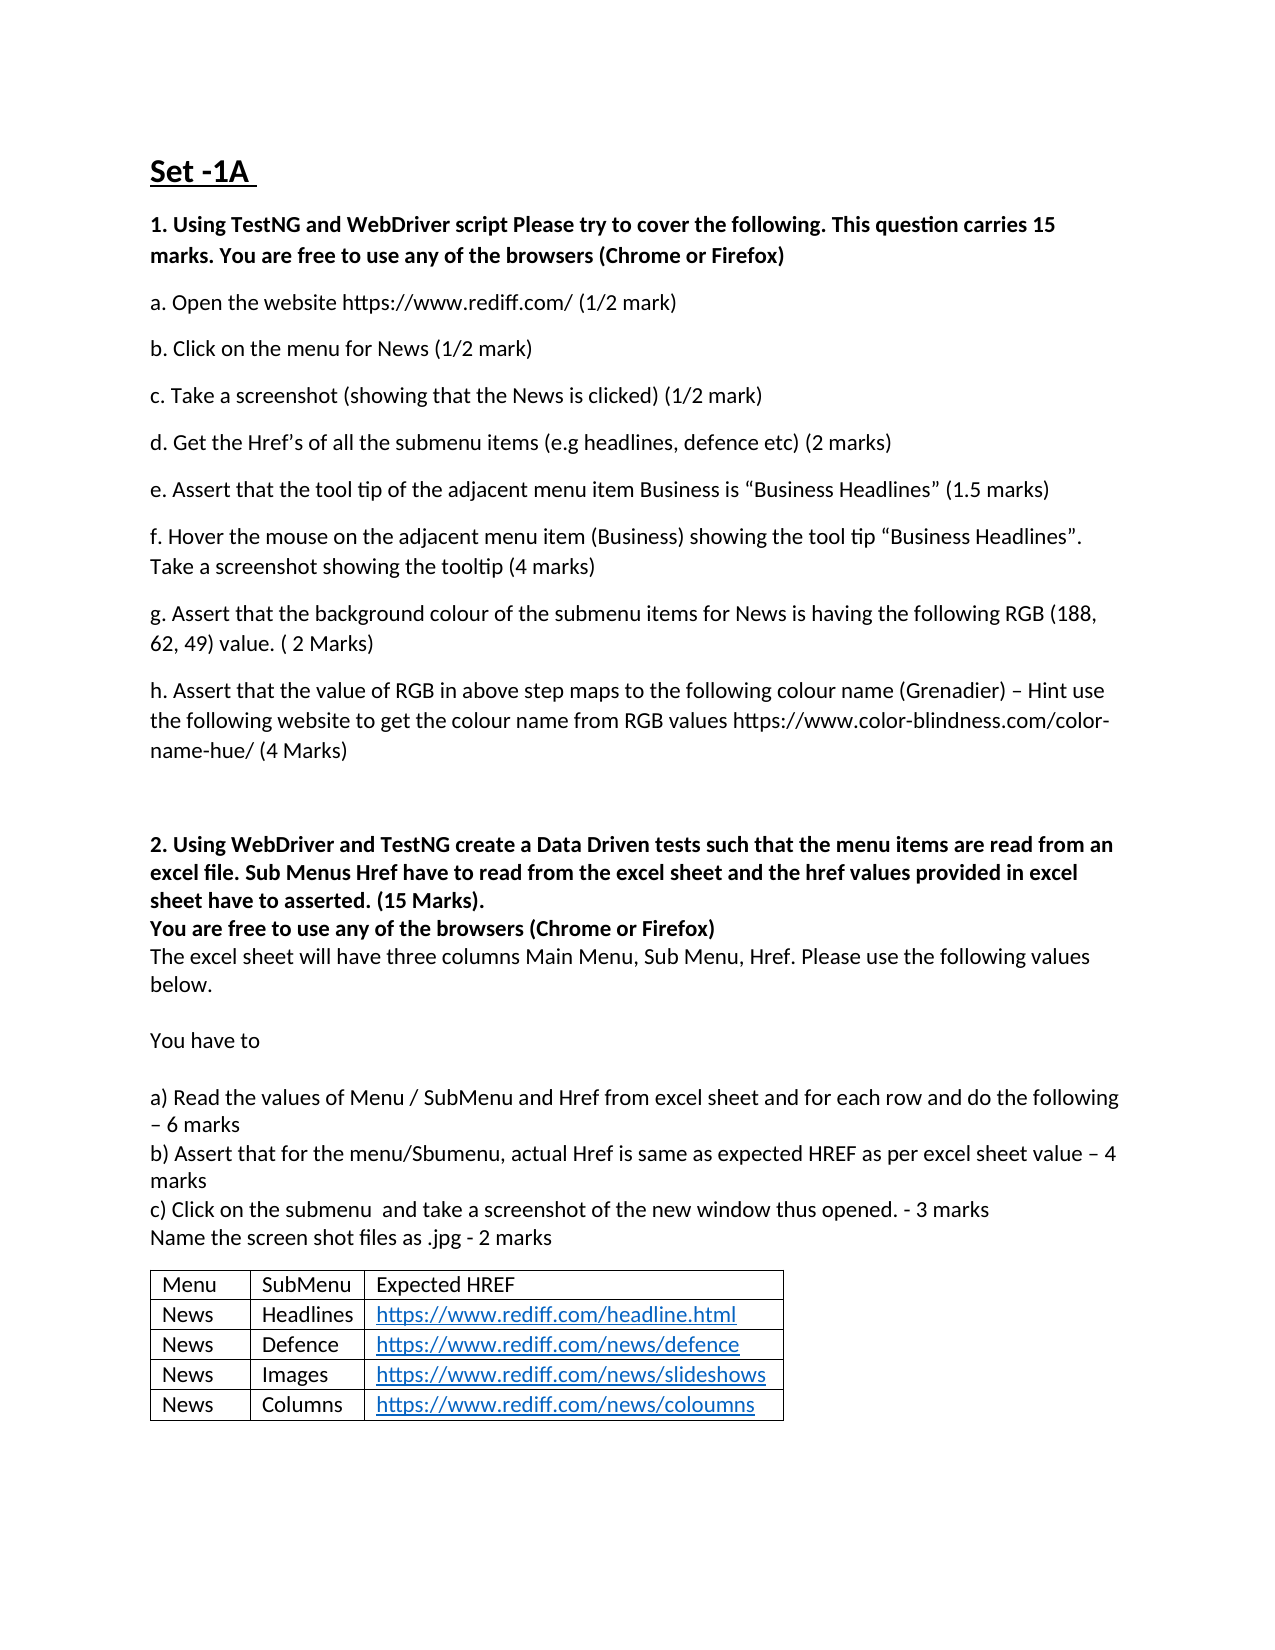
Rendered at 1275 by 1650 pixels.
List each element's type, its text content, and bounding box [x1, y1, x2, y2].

text d. Get the Href’s of all the submenu items (e.g headlines, defence etc) (2 marks) [150, 428, 1125, 456]
table_cell https://www.rediff.com/news/slideshows [365, 1360, 783, 1389]
text b) Assert that for the menu/Sbumenu, actual Href is same as expected HREF as per excel sheet value – 4 marks [150, 1139, 1125, 1195]
table_header SubMenu [251, 1271, 364, 1299]
table_cell Defence [251, 1330, 364, 1359]
table_cell https://www.rediff.com/headline.html [365, 1300, 783, 1329]
text a) Read the values of Menu / SubMenu and Href from excel sheet and for each row and do the following – 6 marks [150, 1083, 1125, 1139]
text c) Click on the submenu and take a screenshot of the new window thus opened. - 3 marks [150, 1195, 1125, 1223]
text e. Assert that the tool tip of the adjacent menu item Business is “Business Headlines” (1.5 marks) [150, 475, 1125, 503]
table_header Expected HREF [365, 1271, 783, 1299]
text b. Click on the menu for News (1/2 mark) [150, 334, 1125, 363]
text Name the screen shot files as .jpg - 2 marks [150, 1223, 1125, 1251]
text The excel sheet will have three columns Main Menu, Sub Menu, Href. Please use the following values below. [150, 942, 1125, 998]
table_cell News [151, 1360, 250, 1389]
text h. Assert that the value of RGB in above step maps to the following colour name (Grenadier) – Hint use the following website to get the colour name from RGB values https://www.color-blindness.com/color-name-hue/ (4 Marks) [150, 676, 1125, 765]
text c. Take a screenshot (showing that the News is clicked) (1/2 mark) [150, 381, 1125, 409]
text You are free to use any of the browsers (Chrome or Firefox) [150, 914, 1125, 942]
text 1. Using TestNG and WebDriver script Please try to cover the following. This question carries 15 marks. You are free to use any of the browsers (Chrome or Firefox) [150, 211, 1125, 269]
table_cell Images [251, 1360, 364, 1389]
text f. Hover the mouse on the adjacent menu item (Business) showing the tool tip “Business Headlines”. Take a screenshot showing the tooltip (4 marks) [150, 522, 1125, 580]
table_cell News [151, 1330, 250, 1359]
table_cell https://www.rediff.com/news/defence [365, 1330, 783, 1359]
text 2. Using WebDriver and TestNG create a Data Driven tests such that the menu items are read from an excel file. Sub Menus Href have to read from the excel sheet and the href values provided in excel sheet have to asserted. (15 Marks). [150, 830, 1125, 914]
text g. Assert that the background colour of the submenu items for News is having the following RGB (188, 62, 49) value. ( 2 Marks) [150, 599, 1125, 657]
table_cell https://www.rediff.com/news/coloumns [365, 1390, 783, 1419]
table_header Menu [151, 1271, 250, 1299]
table_cell Headlines [251, 1300, 364, 1329]
table_cell Columns [251, 1390, 364, 1419]
table_cell News [151, 1390, 250, 1419]
text a. Open the website https://www.rediff.com/ (1/2 mark) [150, 288, 1125, 316]
text You have to [150, 1027, 1125, 1054]
text Set -1A [150, 150, 1125, 191]
table_cell News [151, 1300, 250, 1329]
